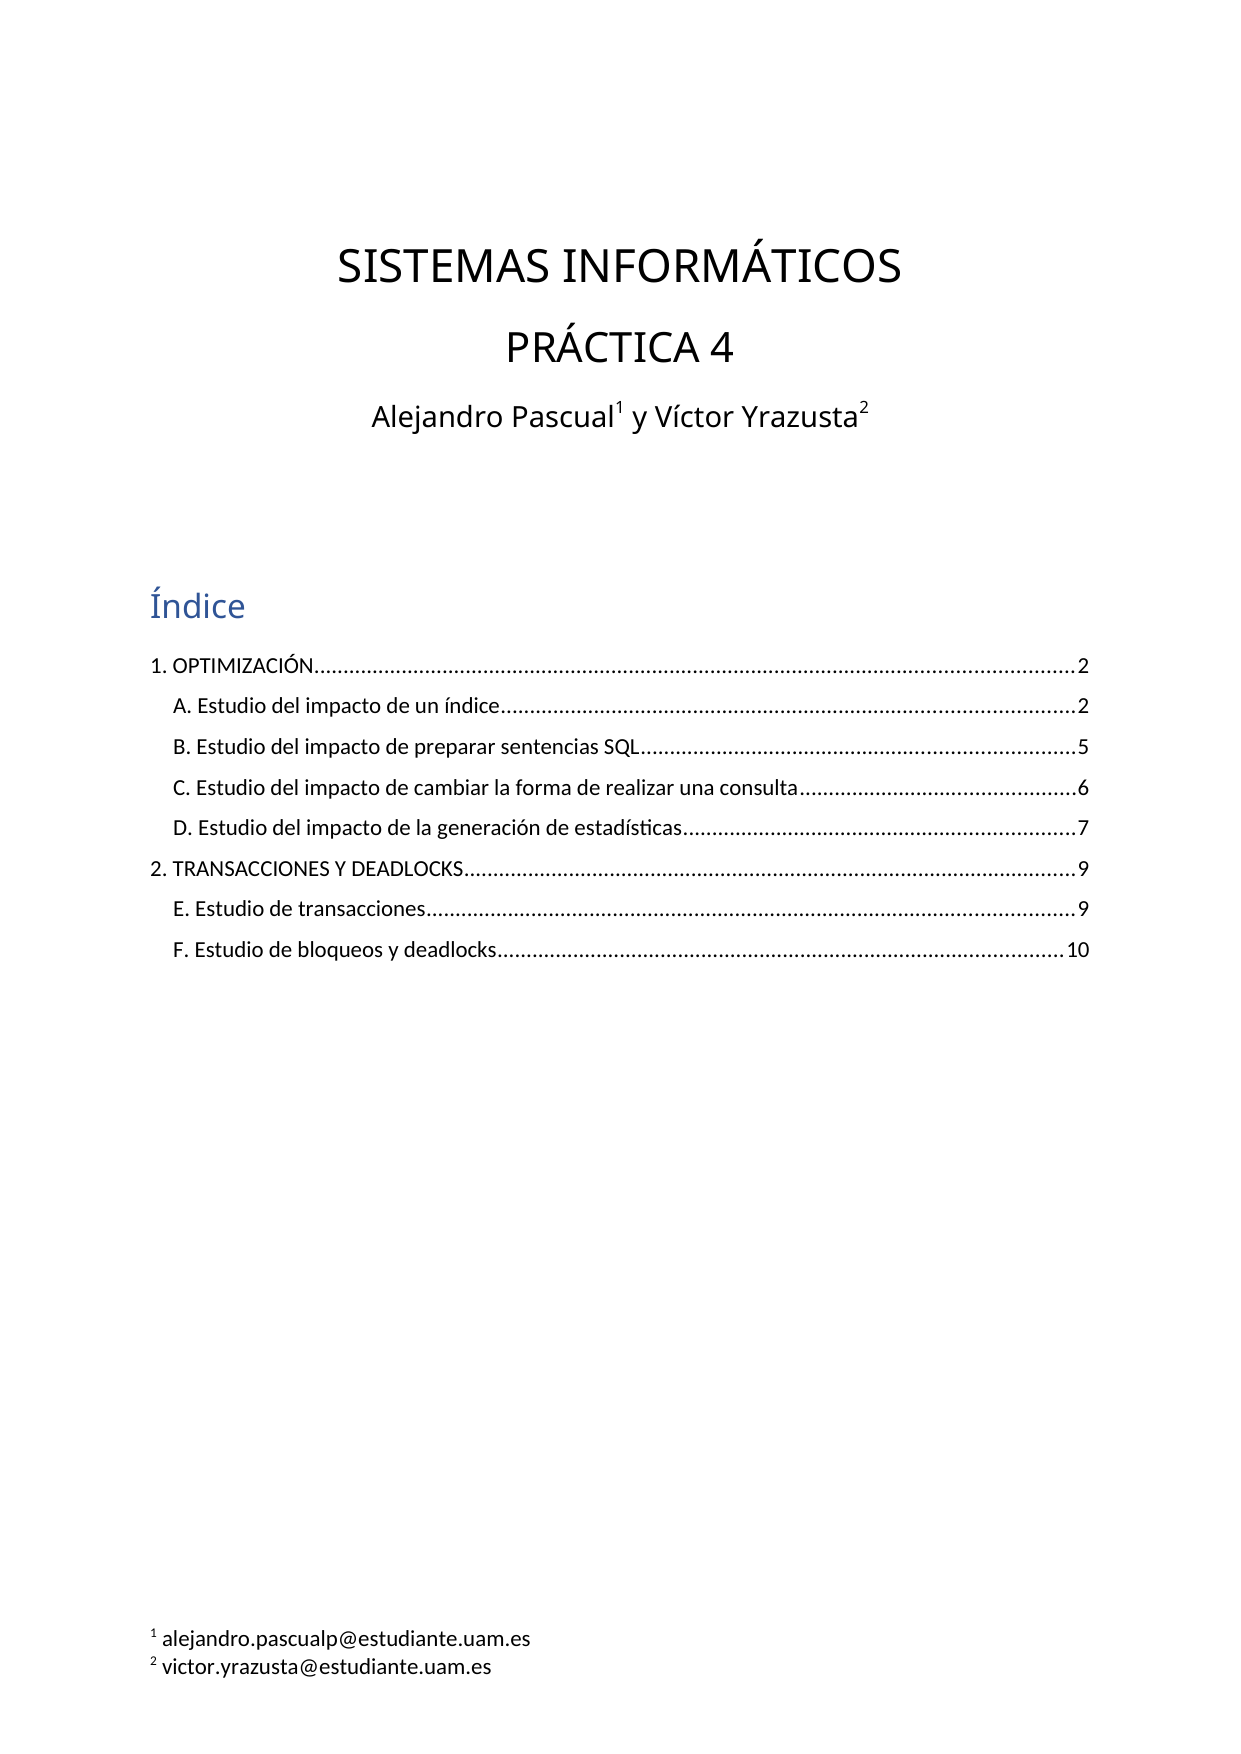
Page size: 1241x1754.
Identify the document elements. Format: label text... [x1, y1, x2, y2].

text SISTEMAS INFORMÁTICOS [150, 234, 1090, 296]
text Alejandro Pascual1 y Víctor Yrazusta2 [150, 396, 1090, 436]
text PRÁCTICA 4 [150, 318, 1090, 375]
